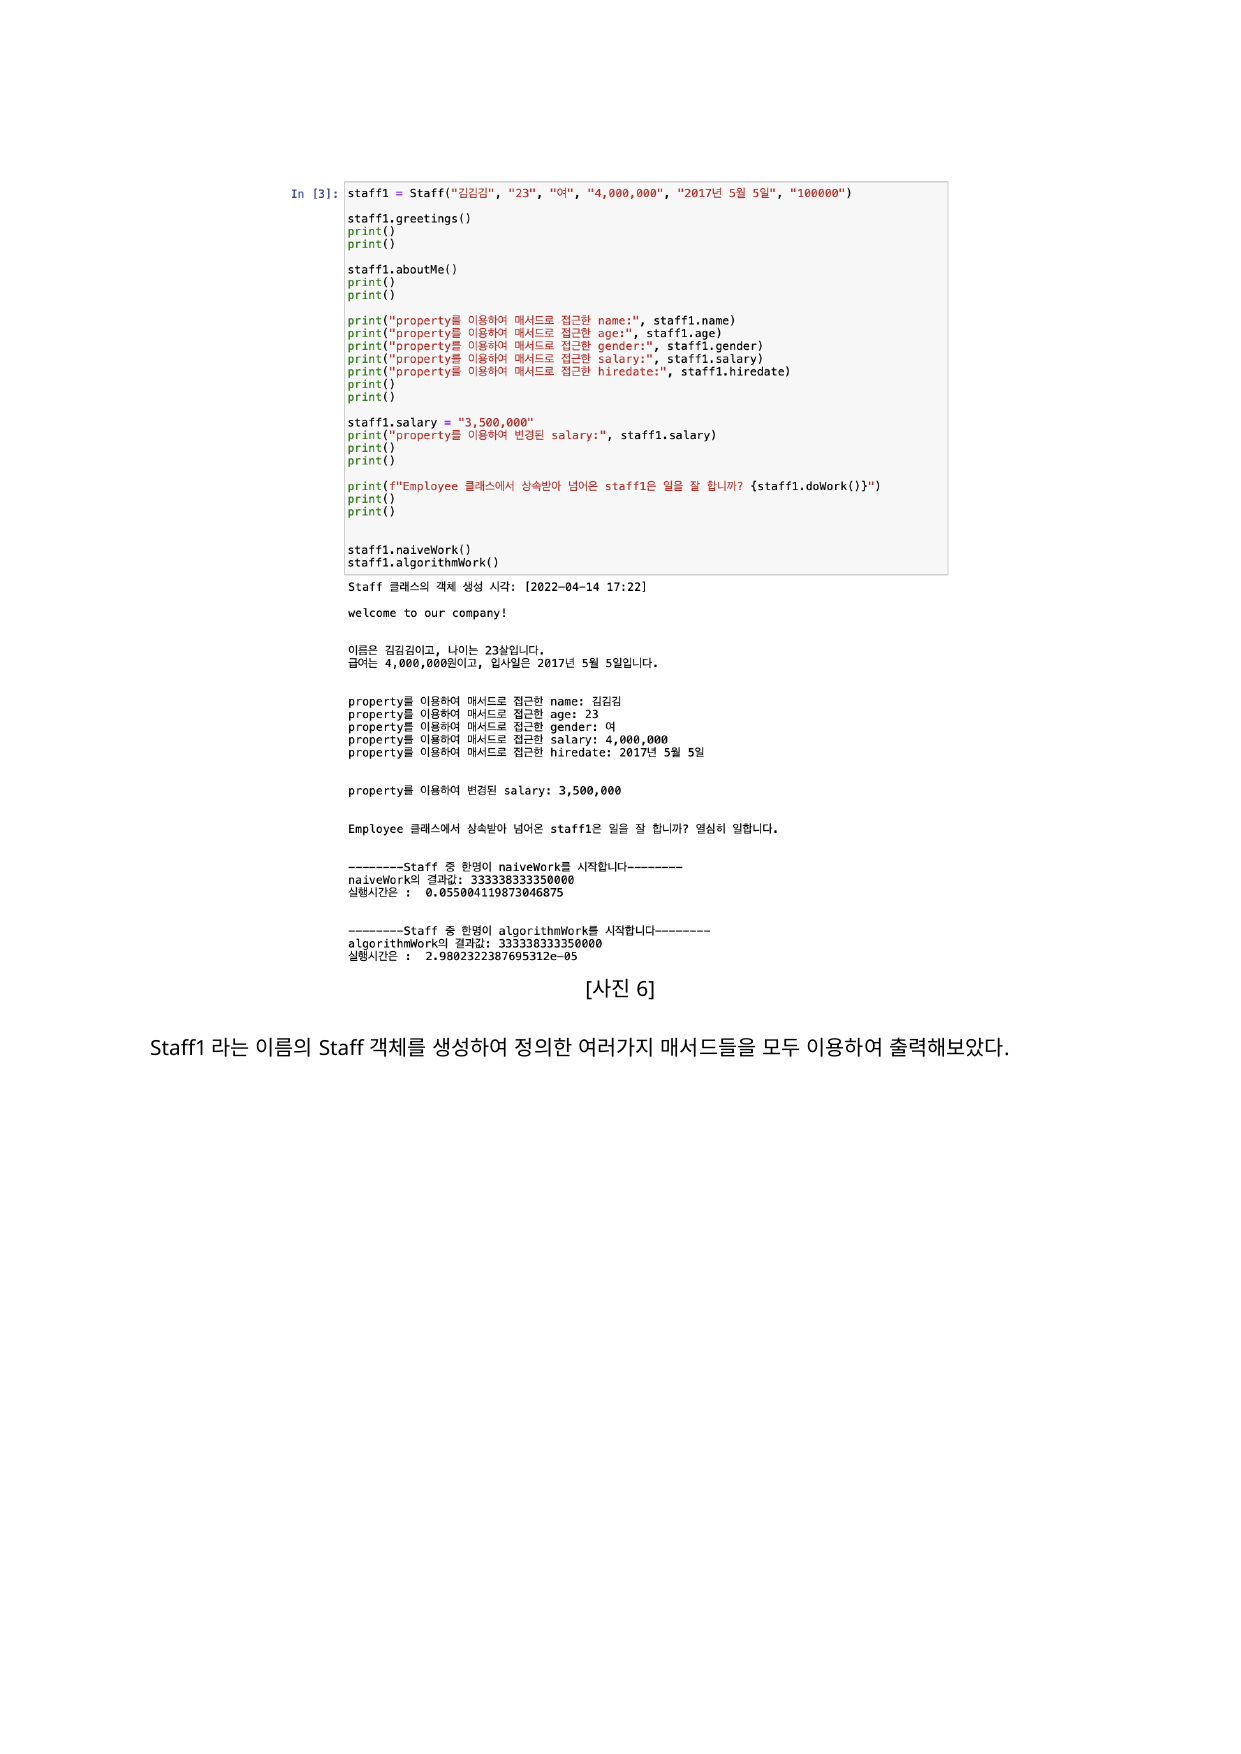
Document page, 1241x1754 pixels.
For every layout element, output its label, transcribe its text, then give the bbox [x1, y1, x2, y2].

text Staff1라는 이름의 Staff 객체를 생성하여 정의한 여러가지 매서드들을 모두 이용하여 출력해보았다. [150, 1031, 1090, 1061]
text [사진 6] [150, 972, 1090, 1002]
picture [285, 177, 955, 972]
